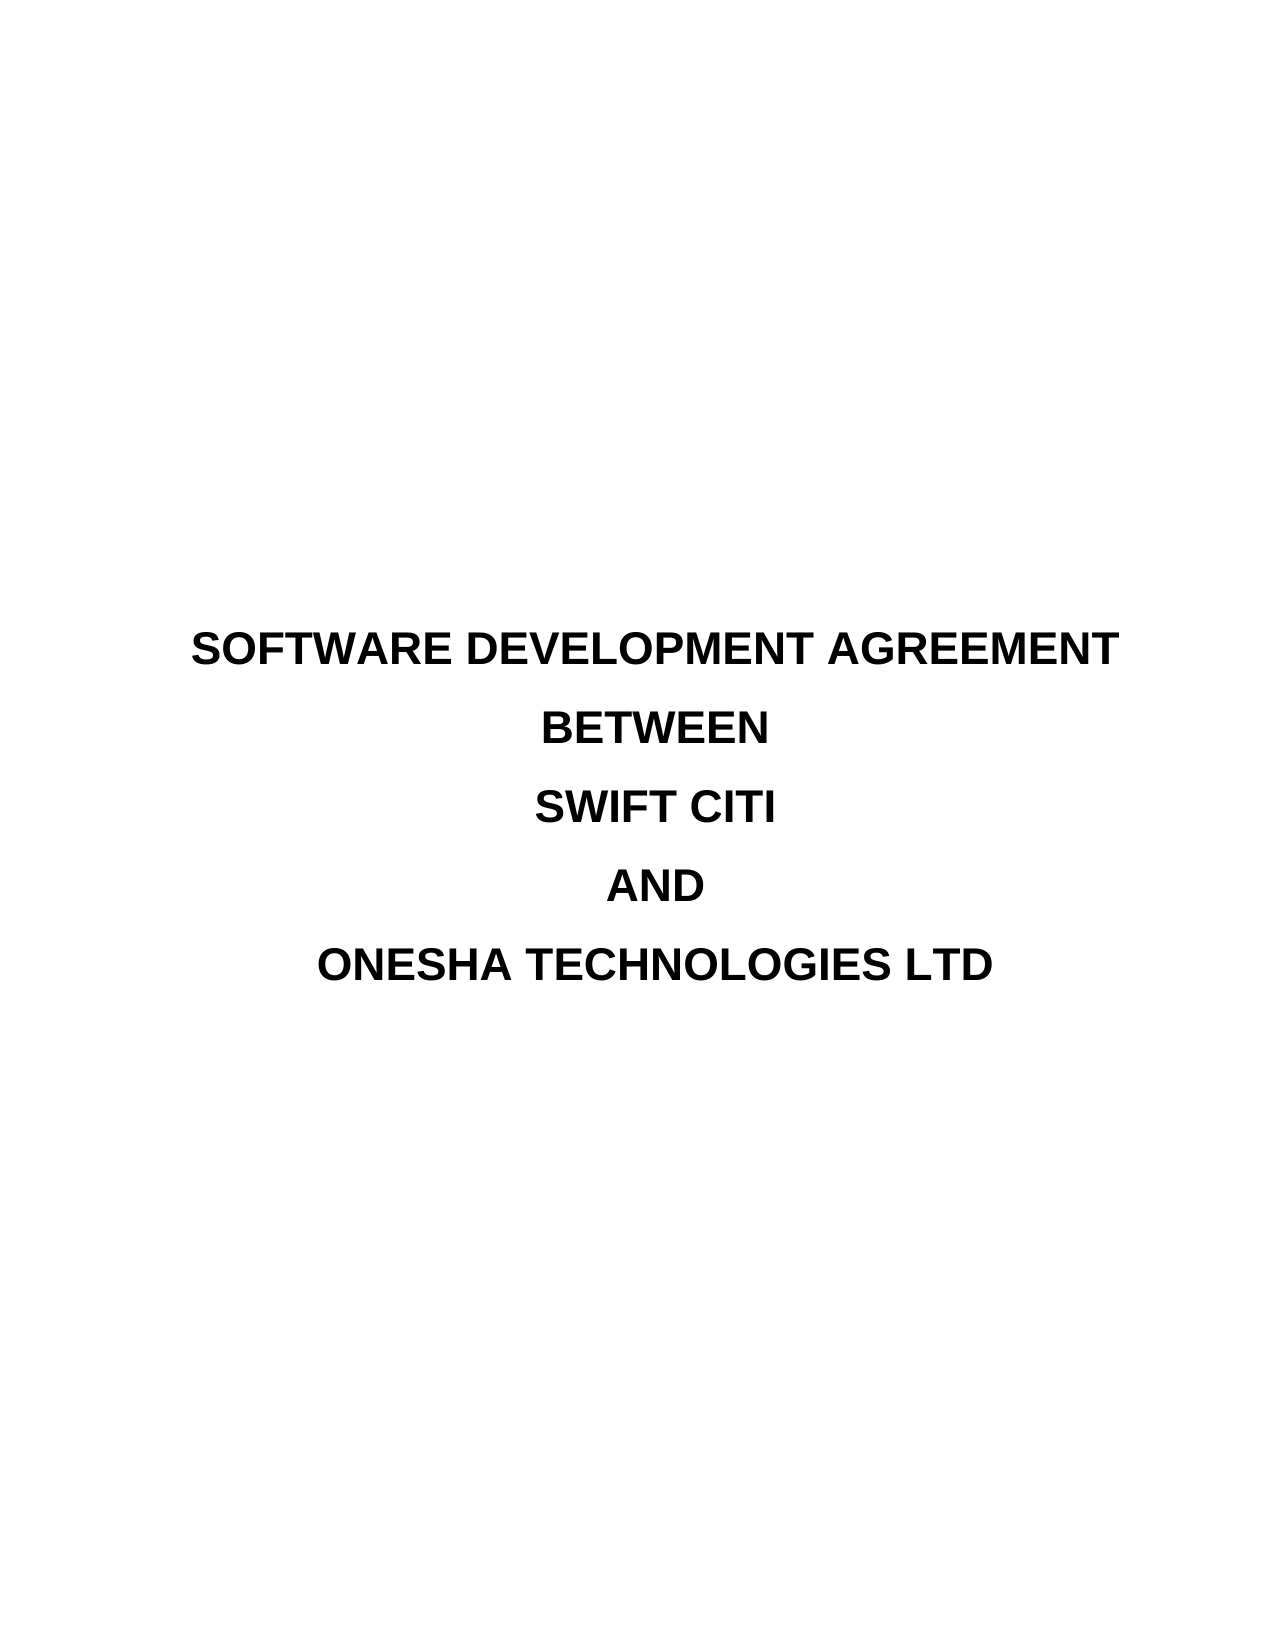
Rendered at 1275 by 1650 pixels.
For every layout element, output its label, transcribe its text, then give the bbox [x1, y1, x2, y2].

text AND [87, 859, 1223, 911]
text ONESHA TECHNOLOGIES LTD [87, 938, 1223, 990]
text SWIFT CITI [87, 779, 1223, 832]
text SOFTWARE DEVELOPMENT AGREEMENT BETWEEN [87, 621, 1223, 753]
